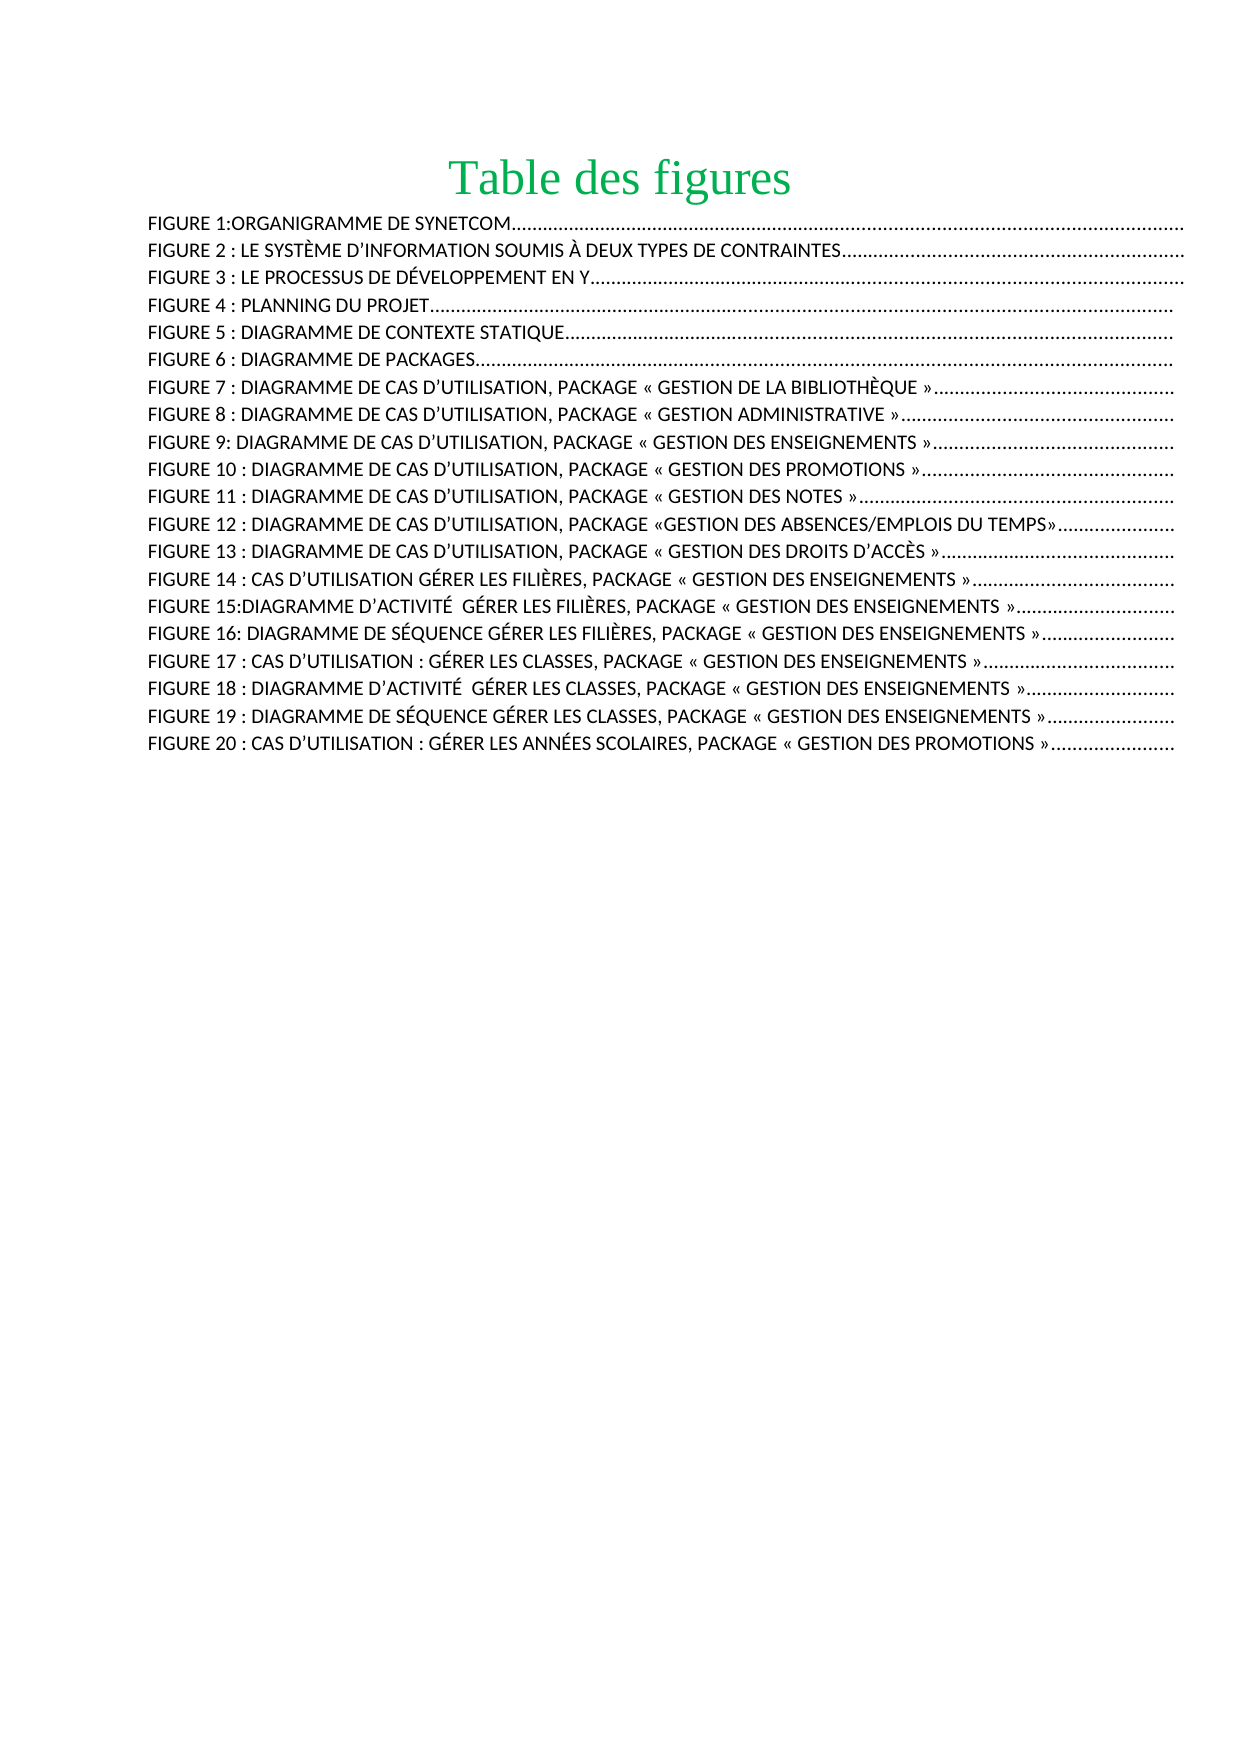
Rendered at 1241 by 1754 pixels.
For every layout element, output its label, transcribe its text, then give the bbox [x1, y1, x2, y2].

text Figure 13 : Diagramme de cas d’utilisation, package « Gestion des droits d’accès » 33 [148, 538, 1093, 564]
text Figure 7 : Diagramme de cas d’utilisation, package « gestion de la bibliothèque » 29 [148, 374, 1093, 399]
text Figure 14 : Cas d’utilisation gérer les filières, package « Gestion des enseignements » 35 [148, 566, 1093, 591]
text Figure 17 : cas d’utilisation : Gérer les classes, package « Gestion des enseignements » 40 [148, 648, 1093, 673]
text Figure 8 : Diagramme de cas d’utilisation, package « gestion administrative » 29 [148, 401, 1093, 427]
text Figure 6 : Diagramme de packages 28 [148, 347, 1093, 372]
text Figure 4 : Planning du projet 11 [148, 292, 1093, 317]
text Figure 15:Diagramme d’activité gérer les filières, package « Gestion des enseignements » 38 [148, 593, 1093, 619]
text Figure 9: Diagramme de cas d’utilisation, package « gestion des enseignements » 30 [148, 429, 1093, 454]
text Figure 16: Diagramme de séquence gérer les filières, package « Gestion des enseignements » 39 [148, 621, 1093, 646]
text Figure 10 : Diagramme de cas d’utilisation, package « gestion des promotions » 31 [148, 456, 1093, 482]
text Figure 20 : Cas d’utilisation : gérer les années scolaires, package « Gestion des promotions » 45 [148, 730, 1093, 756]
text Figure 11 : Diagramme de cas d’utilisation, package « gestion des notes » 31 [148, 484, 1093, 509]
text Figure 19 : Diagramme de séquence gérer les classes, package « Gestion des enseignements » 44 [148, 703, 1093, 728]
text Figure 18 : Diagramme d’activité gérer les classes, package « Gestion des enseignements » 43 [148, 675, 1093, 701]
text Figure 1:Organigramme de SYNETCOM 3 [148, 210, 1093, 235]
text Figure 12 : Diagramme de cas d’utilisation, package «Gestion des absences/emplois du temps» 32 [148, 511, 1093, 536]
subtitle Table des figures [148, 148, 1093, 205]
text Figure 3 : Le processus de développement en Y 9 [148, 264, 1093, 290]
text Figure 2 : Le système d’information soumis à deux types de contraintes 8 [148, 237, 1093, 262]
text Figure 5 : Diagramme de contexte statique 17 [148, 319, 1093, 345]
